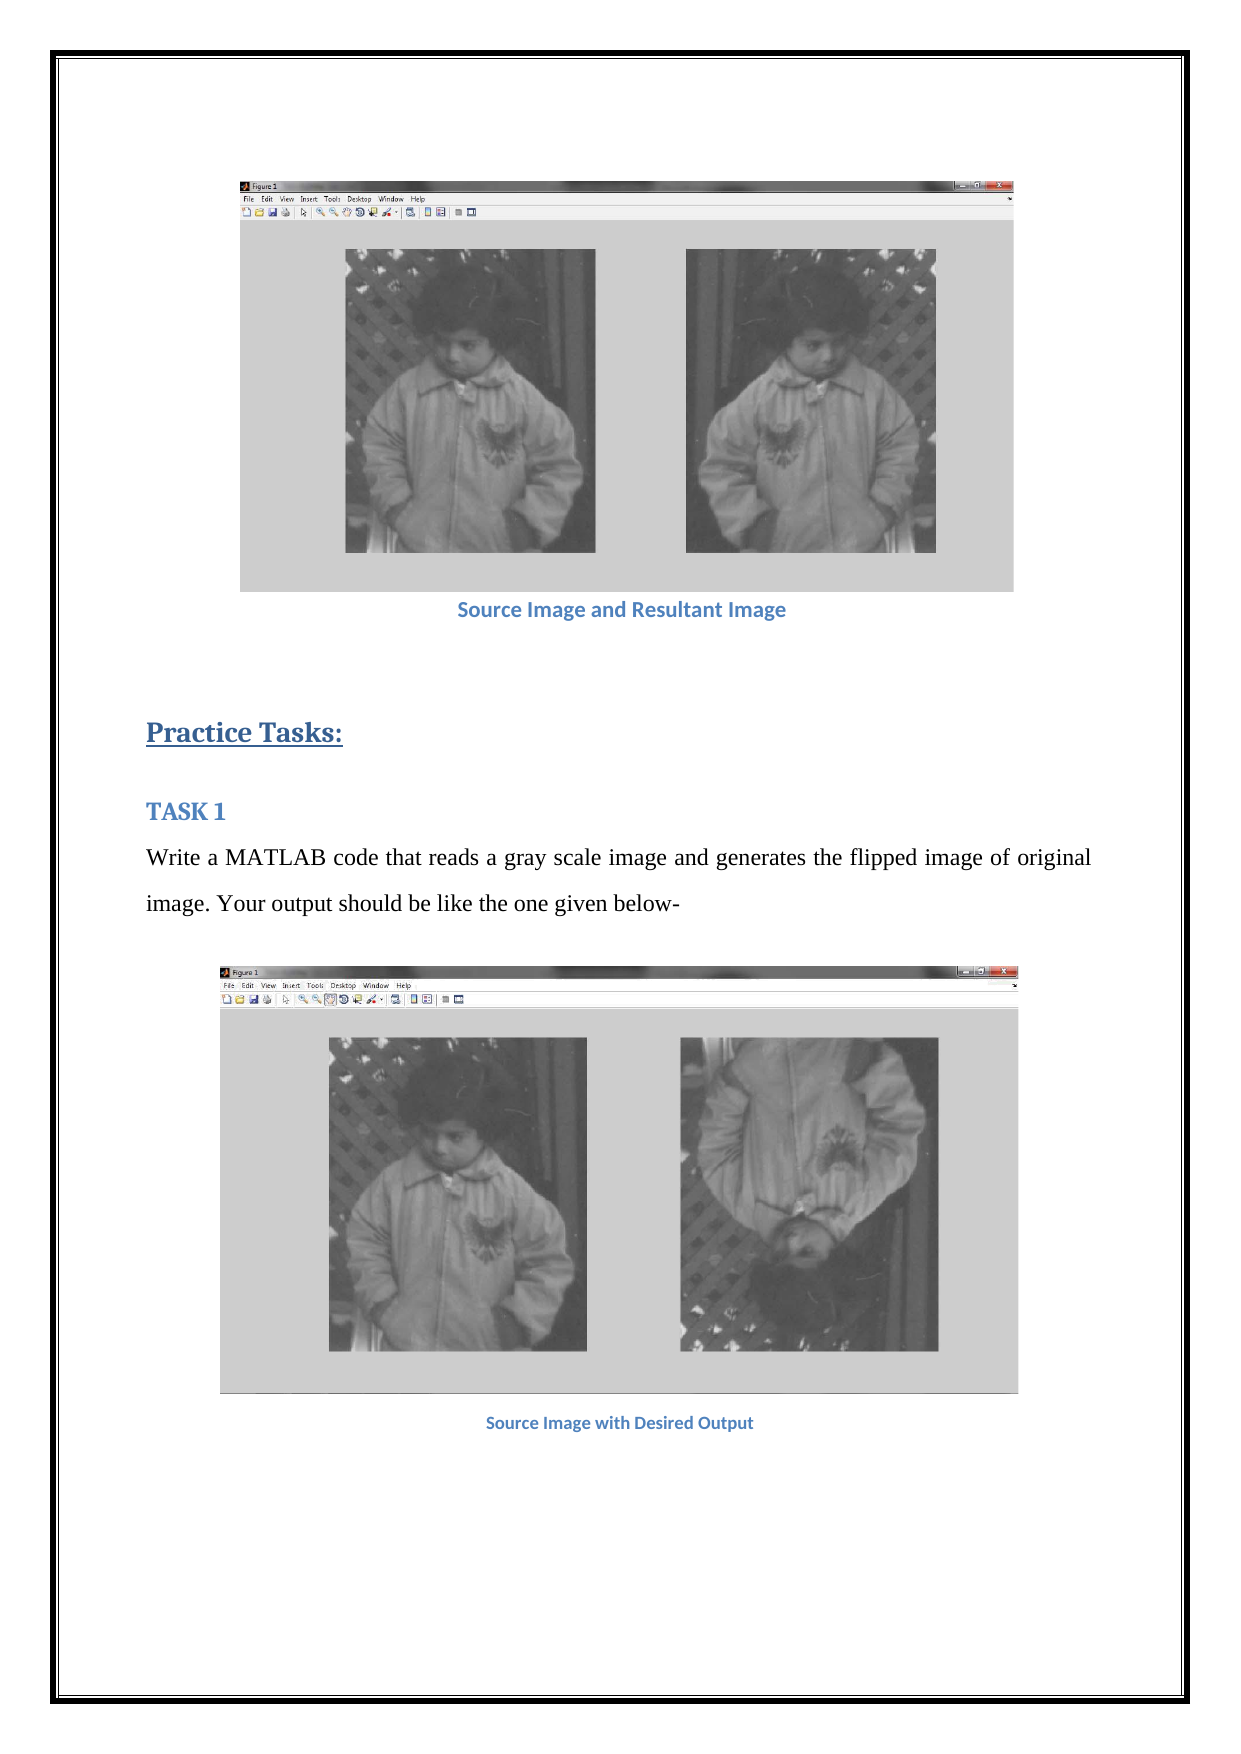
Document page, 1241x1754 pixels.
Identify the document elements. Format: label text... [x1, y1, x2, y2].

text Source Image and Resultant Image [146, 595, 1098, 623]
picture [220, 966, 1019, 1394]
text TASK 1 [146, 797, 1094, 827]
text Source Image with Desired Output [146, 1412, 1094, 1434]
text Write a MATLAB code that reads a gray scale image and generates the flipped image of original image. Your output should be like the one given below- [146, 843, 1094, 917]
text Practice Tasks: [146, 716, 1094, 750]
picture [240, 181, 1014, 592]
